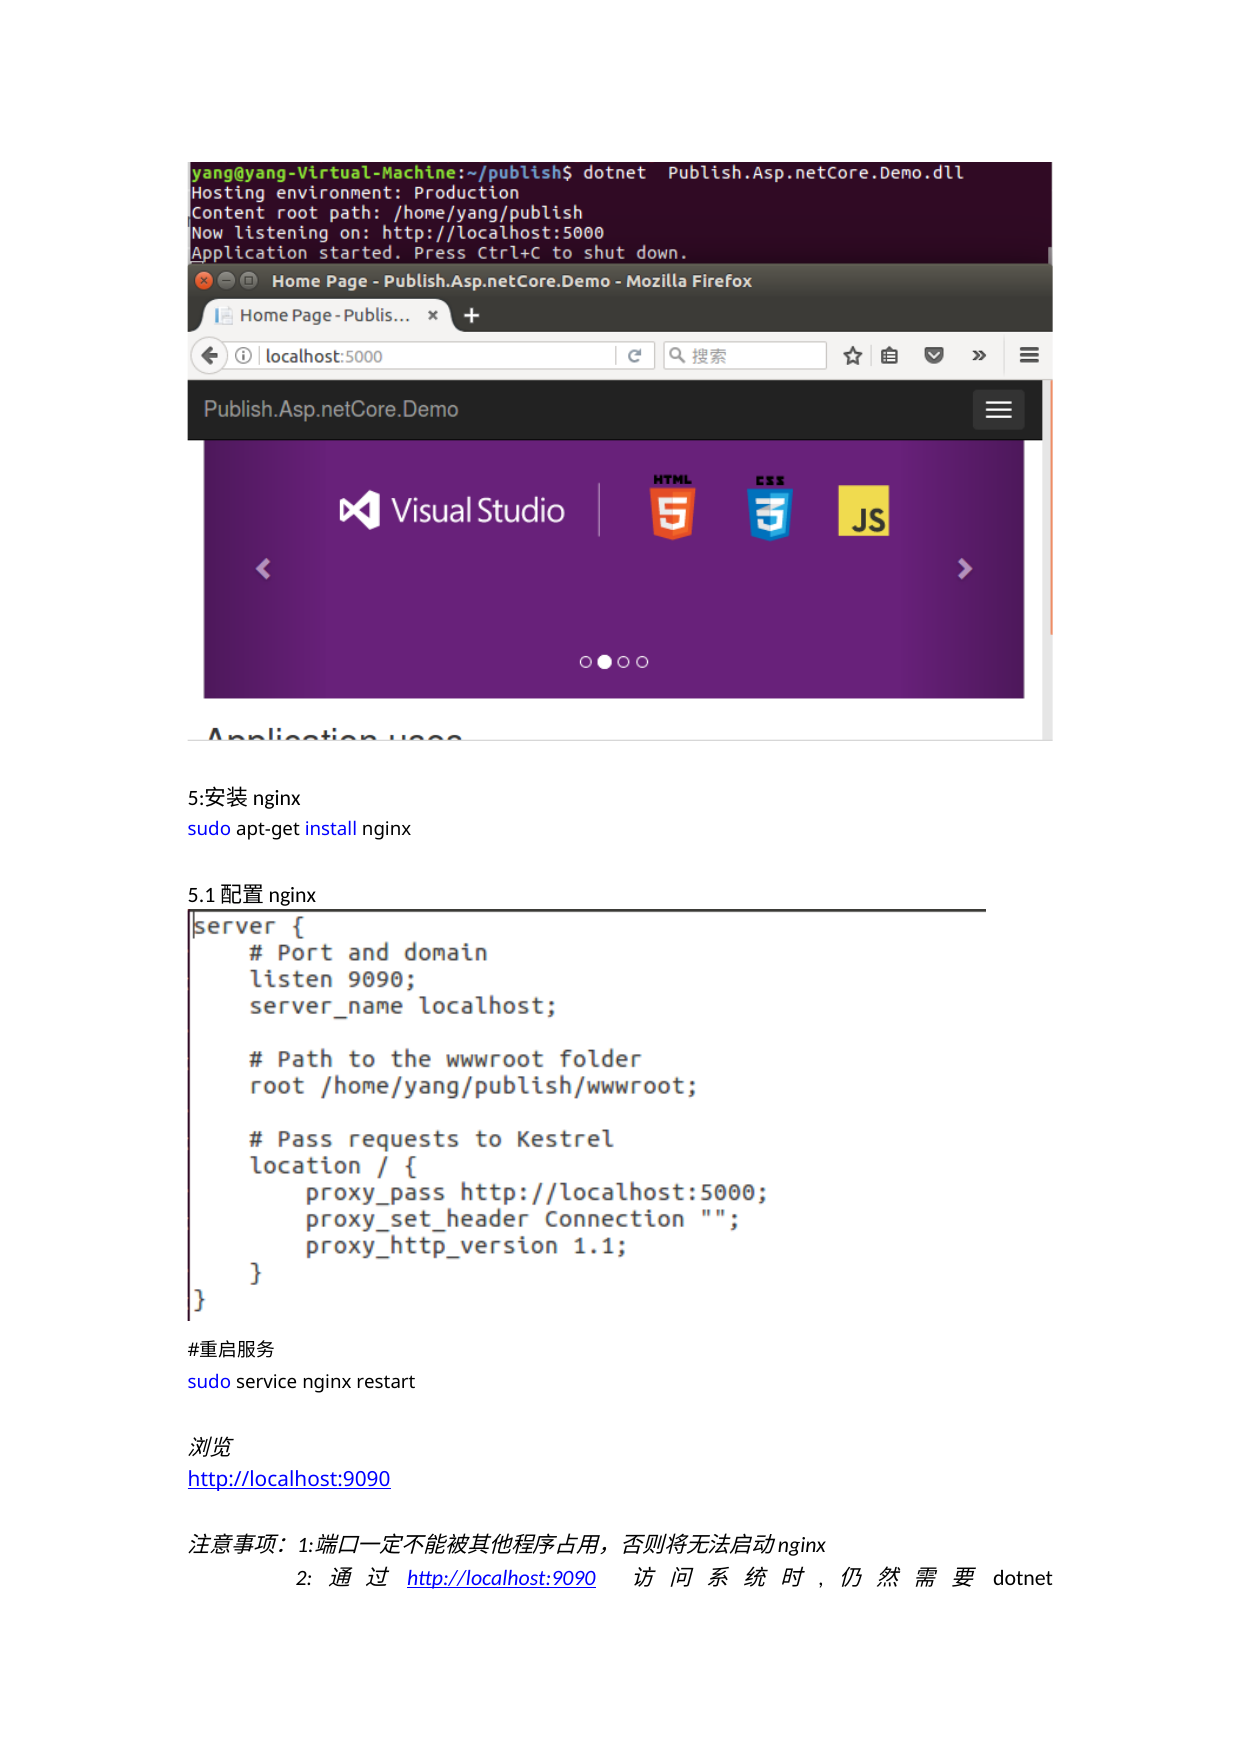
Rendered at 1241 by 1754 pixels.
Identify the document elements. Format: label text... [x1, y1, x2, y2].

text 5:安装nginx [187, 779, 1053, 812]
text 浏览 [187, 1429, 1053, 1462]
text http://localhost:9090 [187, 1462, 1053, 1494]
text sudo service nginx restart [187, 1364, 1053, 1397]
text #重启服务 [187, 1332, 1053, 1364]
picture [187, 162, 1053, 741]
text 5.1 配置nginx [187, 877, 1053, 909]
text 2:通过http://localhost:9090 访问系统时,仍然需要dotnet Publish.Asp.netCore.Demo.dll [187, 1559, 1053, 1592]
text 注意事项：1:端口一定不能被其他程序占用，否则将无法启动nginx [187, 1527, 1053, 1559]
text sudo apt-get install nginx [187, 812, 1053, 844]
picture [187, 909, 986, 1321]
